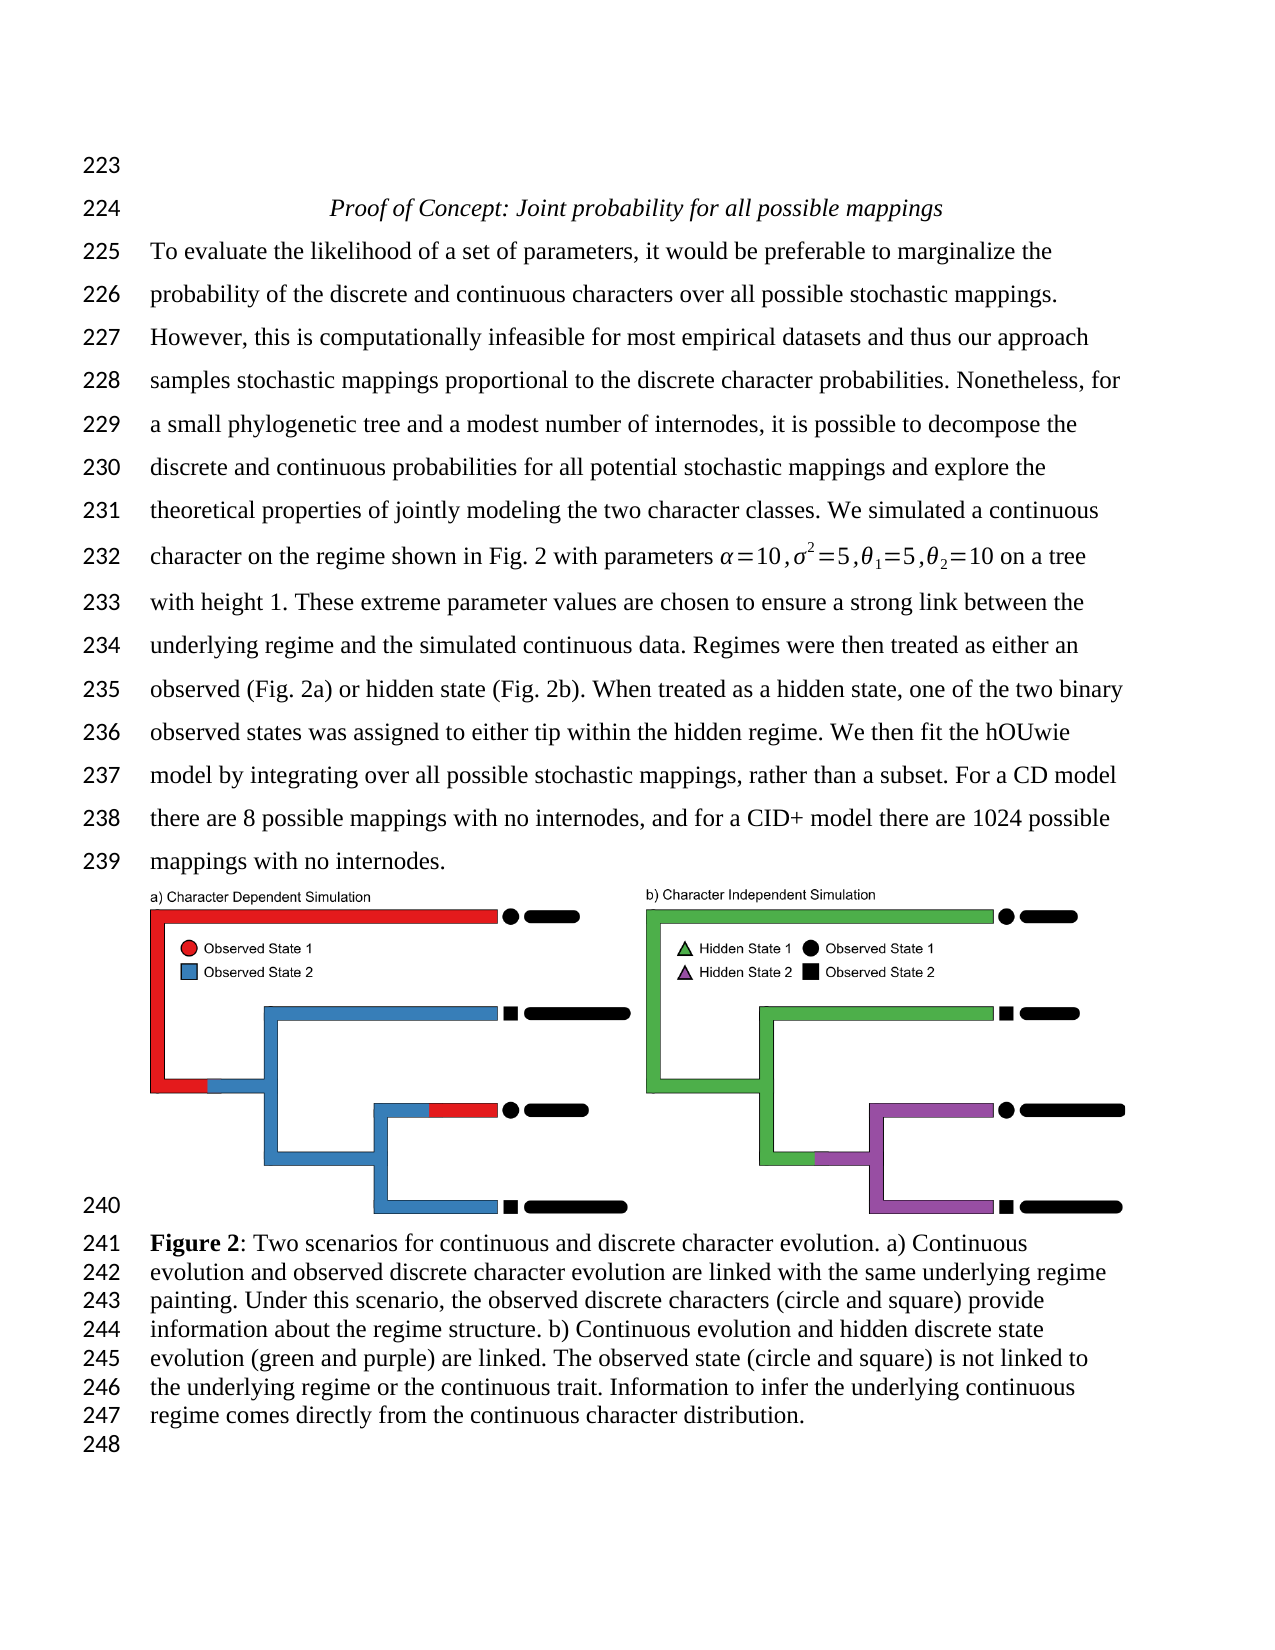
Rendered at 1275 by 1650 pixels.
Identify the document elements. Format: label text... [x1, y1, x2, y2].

text Figure 2: Two scenarios for continuous and discrete character evolution. a) Continuous evolution and observed discrete character evolution are linked with the same underlying regime painting. Under this scenario, the observed discrete characters (circle and square) provide information about the regime structure. b) Continuous evolution and hidden discrete state evolution (green and purple) are linked. The observed state (circle and square) is not linked to the underlying regime or the continuous trait. Information to infer the underlying continuous regime comes directly from the continuous character distribution. [150, 1228, 1125, 1429]
text Proof of Concept: Joint probability for all possible mappings [150, 193, 1125, 222]
picture [150, 889, 1125, 1214]
text To evaluate the likelihood of a set of parameters, it would be preferable to marginalize the probability of the discrete and continuous characters over all possible stochastic mappings. However, this is computationally infeasible for most empirical datasets and thus our approach samples stochastic mappings proportional to the discrete character probabilities. Nonetheless, for a small phylogenetic tree and a modest number of internodes, it is possible to decompose the discrete and continuous probabilities for all potential stochastic mappings and explore the theoretical properties of jointly modeling the two character classes. We simulated a continuous character on the regime shown in Fig. 2 with parameters on a tree with height 1. These extreme parameter values are chosen to ensure a strong link between the underlying regime and the simulated continuous data. Regimes were then treated as either an observed (Fig. 2a) or hidden state (Fig. 2b). When treated as a hidden state, one of the two binary observed states was assigned to either tip within the hidden regime. We then fit the hOUwie model by integrating over all possible stochastic mappings, rather than a subset. For a CD model there are 8 possible mappings with no internodes, and for a CID+ model there are 1024 possible mappings with no internodes. [150, 236, 1125, 875]
